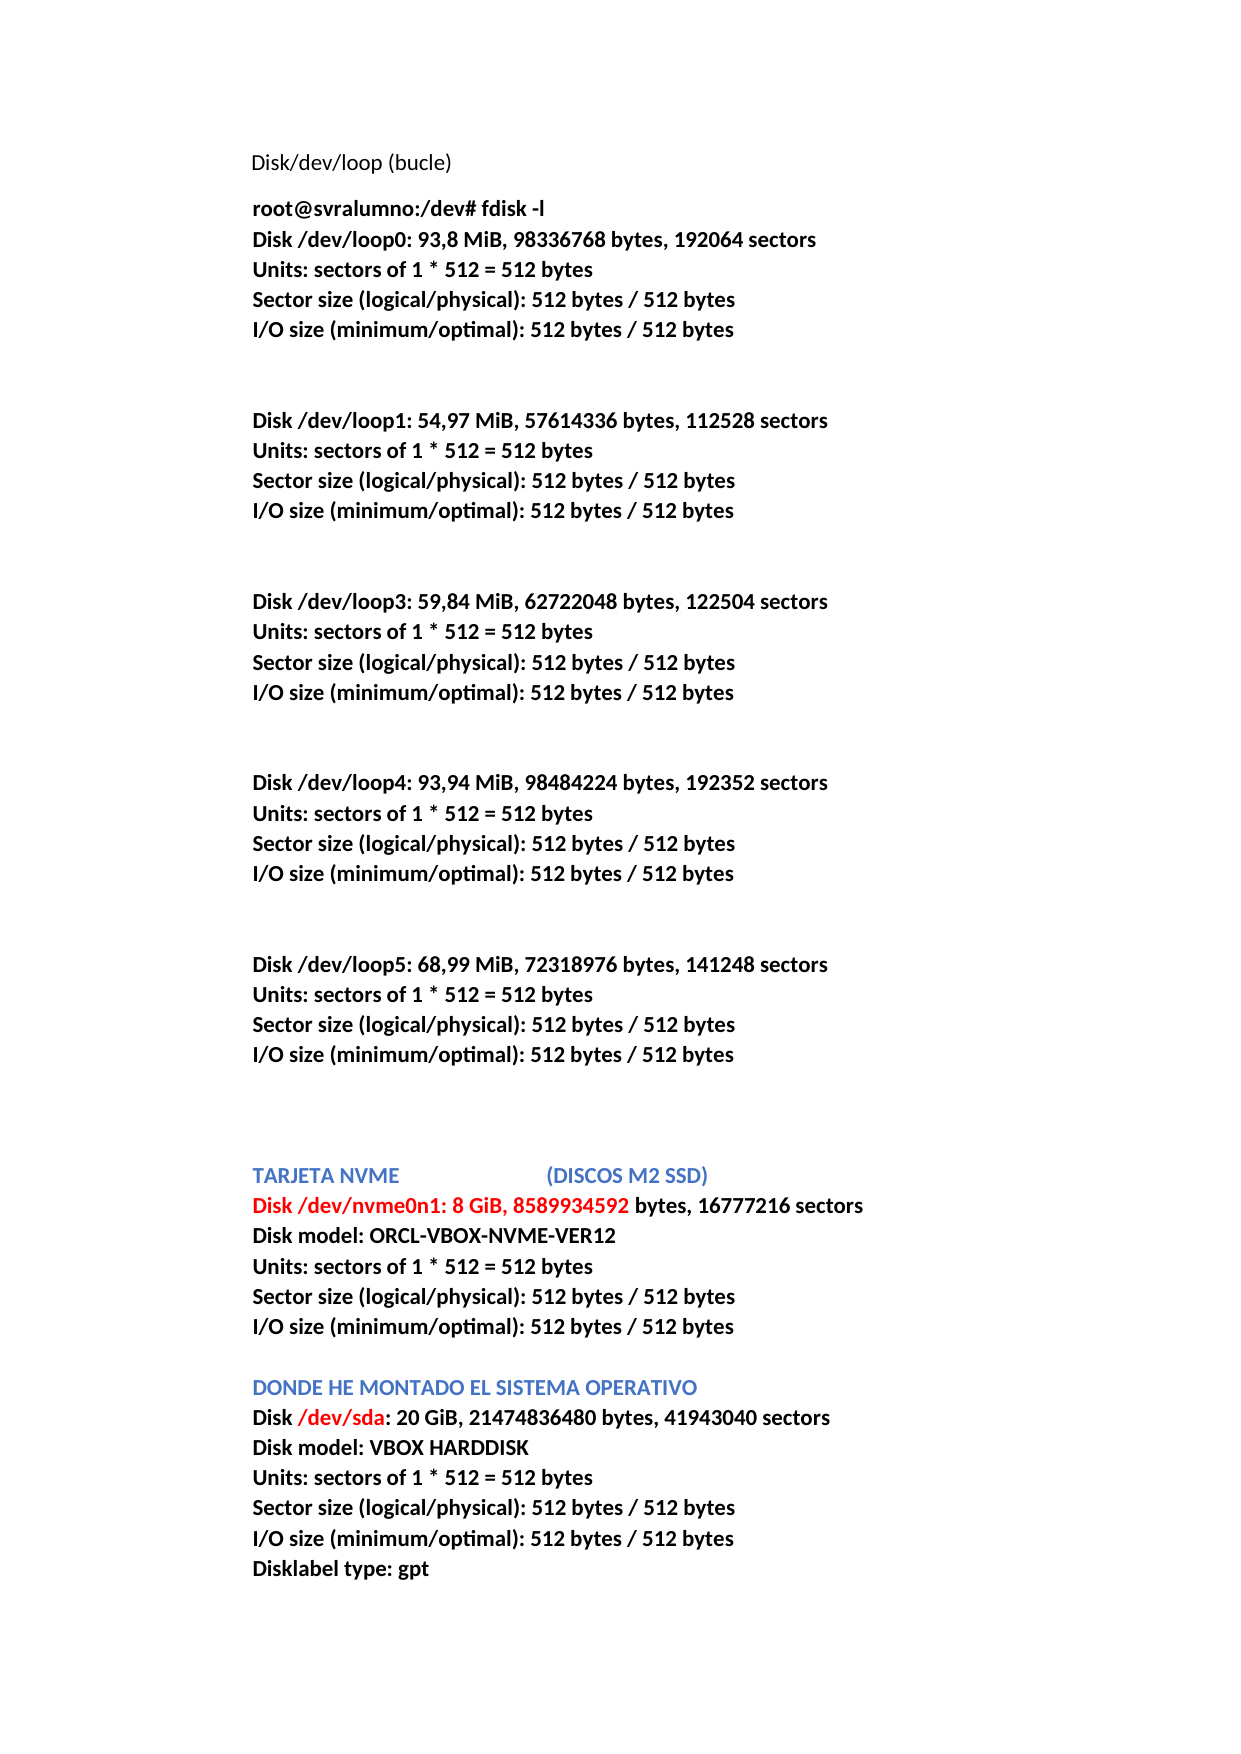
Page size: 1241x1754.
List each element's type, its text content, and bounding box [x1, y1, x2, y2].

list Sector size (logical/physical): 512 bytes / 512 bytes [252, 285, 1063, 313]
list Disk /dev/loop5: 68,99 MiB, 72318976 bytes, 141248 sectors [252, 950, 1063, 978]
list Units: sectors of 1 * 512 = 512 bytes [252, 980, 1063, 1008]
list root@svralumno:/dev# fdisk -l [252, 194, 1063, 222]
list Disk /dev/loop0: 93,8 MiB, 98336768 bytes, 192064 sectors [252, 225, 1063, 253]
list I/O size (minimum/optimal): 512 bytes / 512 bytes [252, 1524, 1063, 1552]
list Sector size (logical/physical): 512 bytes / 512 bytes [252, 1282, 1063, 1310]
list Sector size (logical/physical): 512 bytes / 512 bytes [252, 1010, 1063, 1038]
list DONDE HE MONTADO EL SISTEMA OPERATIVO [252, 1373, 1063, 1401]
list Units: sectors of 1 * 512 = 512 bytes [252, 436, 1063, 464]
list Units: sectors of 1 * 512 = 512 bytes [252, 799, 1063, 827]
text Disk/dev/loop (bucle) [177, 148, 1063, 176]
list Disk /dev/loop1: 54,97 MiB, 57614336 bytes, 112528 sectors [252, 406, 1063, 434]
list Units: sectors of 1 * 512 = 512 bytes [252, 617, 1063, 645]
list I/O size (minimum/optimal): 512 bytes / 512 bytes [252, 1312, 1063, 1340]
list Disk /dev/nvme0n1: 8 GiB, 8589934592 bytes, 16777216 sectors [252, 1191, 1063, 1219]
list I/O size (minimum/optimal): 512 bytes / 512 bytes [252, 497, 1063, 524]
list I/O size (minimum/optimal): 512 bytes / 512 bytes [252, 678, 1063, 706]
list Units: sectors of 1 * 512 = 512 bytes [252, 255, 1063, 283]
list Disk model: VBOX HARDDISK [252, 1433, 1063, 1461]
list Disk /dev/loop3: 59,84 MiB, 62722048 bytes, 122504 sectors [252, 587, 1063, 615]
list Disk /dev/sda: 20 GiB, 21474836480 bytes, 41943040 sectors [252, 1403, 1063, 1431]
list I/O size (minimum/optimal): 512 bytes / 512 bytes [252, 1040, 1063, 1068]
list Disk model: ORCL-VBOX-NVME-VER12 [252, 1222, 1063, 1249]
list I/O size (minimum/optimal): 512 bytes / 512 bytes [252, 315, 1063, 343]
list Disk /dev/loop4: 93,94 MiB, 98484224 bytes, 192352 sectors [252, 768, 1063, 796]
list TARJETA NVME (DISCOS M2 SSD) [252, 1161, 1063, 1189]
list Sector size (logical/physical): 512 bytes / 512 bytes [252, 466, 1063, 494]
list Units: sectors of 1 * 512 = 512 bytes [252, 1252, 1063, 1280]
list Sector size (logical/physical): 512 bytes / 512 bytes [252, 829, 1063, 857]
list Units: sectors of 1 * 512 = 512 bytes [252, 1463, 1063, 1491]
list Disklabel type: gpt [252, 1554, 1063, 1582]
list Sector size (logical/physical): 512 bytes / 512 bytes [252, 648, 1063, 676]
list Sector size (logical/physical): 512 bytes / 512 bytes [252, 1493, 1063, 1521]
list I/O size (minimum/optimal): 512 bytes / 512 bytes [252, 859, 1063, 887]
